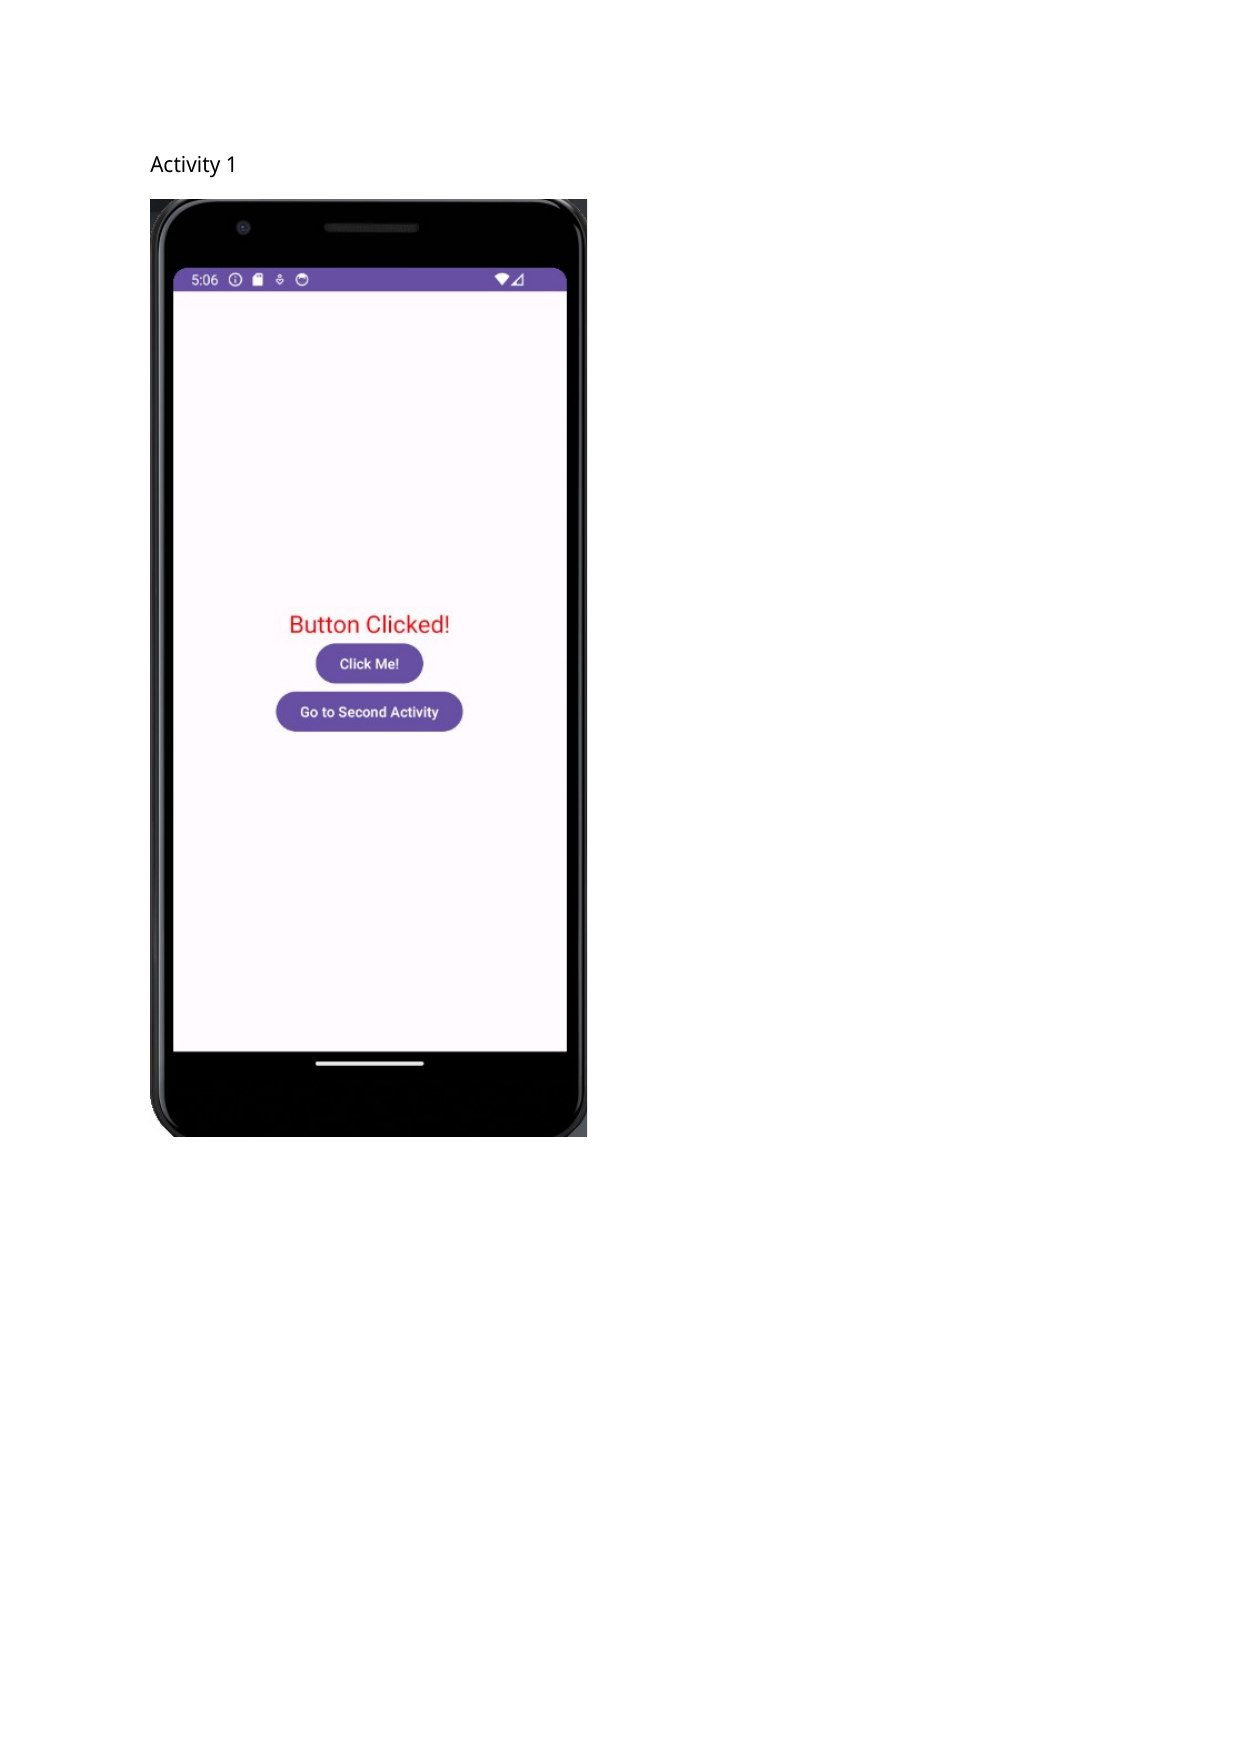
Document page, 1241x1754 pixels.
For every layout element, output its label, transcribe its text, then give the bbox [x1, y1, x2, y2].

picture [150, 199, 588, 1137]
text Activity 1 [150, 149, 1103, 179]
